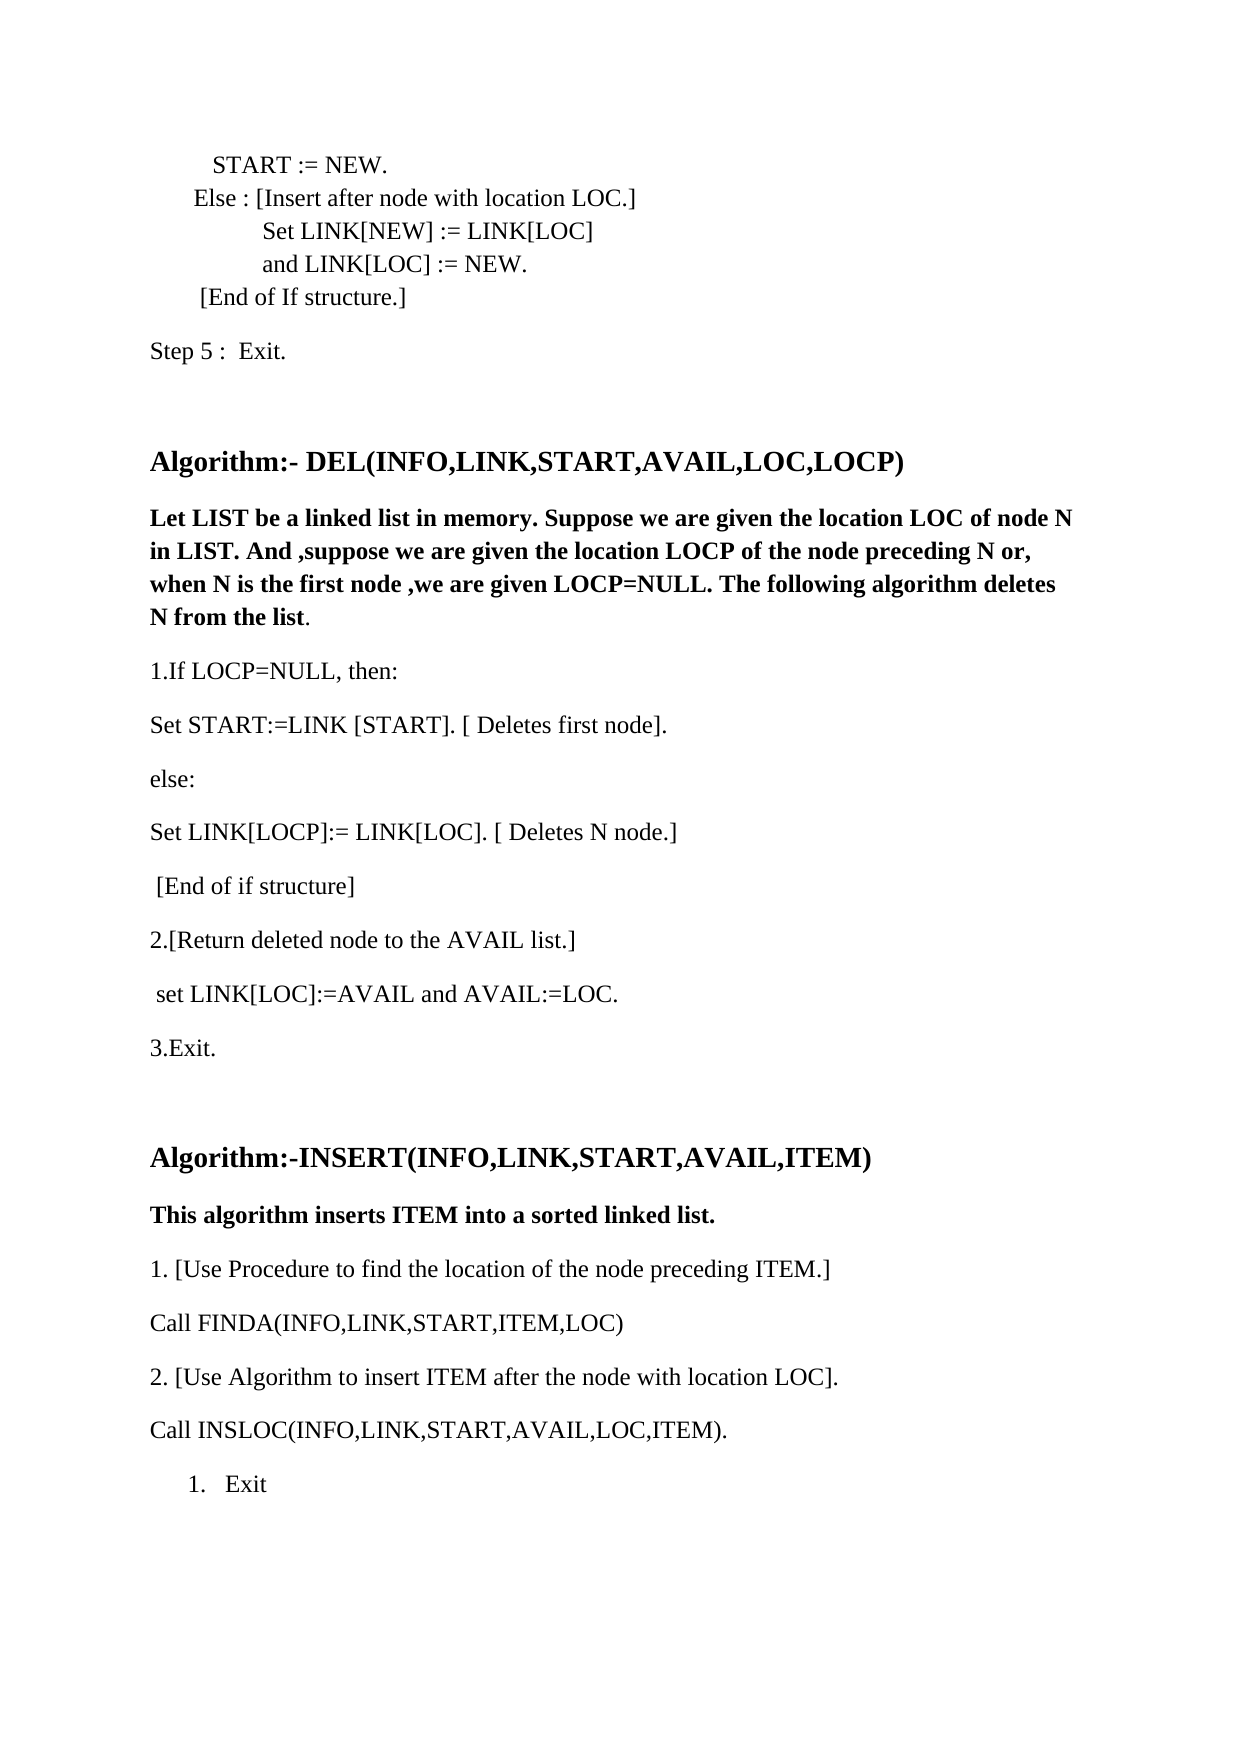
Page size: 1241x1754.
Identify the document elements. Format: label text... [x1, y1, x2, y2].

text Set START:=LINK [START]. [ Deletes first node]. [149, 710, 1080, 738]
text 3.Exit. [149, 1033, 1080, 1062]
text 1. [Use Procedure to find the location of the node preceding ITEM.] [149, 1254, 1080, 1283]
text Algorithm:- DEL(INFO,LINK,START,AVAIL,LOC,LOCP) [149, 444, 1080, 477]
text 2.[Return deleted node to the AVAIL list.] [149, 925, 1080, 954]
text Algorithm:-INSERT(INFO,LINK,START,AVAIL,ITEM) [149, 1141, 1080, 1174]
text Set LINK[LOCP]:= LINK[LOC]. [ Deletes N node.] [149, 817, 1080, 846]
text This algorithm inserts ITEM into a sorted linked list. [149, 1200, 1080, 1229]
text set LINK[LOC]:=AVAIL and AVAIL:=LOC. [149, 979, 1080, 1008]
list Exit [187, 1469, 1090, 1498]
text Call FINDA(INFO,LINK,START,ITEM,LOC) [149, 1308, 1080, 1336]
text else: [149, 764, 1080, 792]
text [End of if structure] [149, 871, 1080, 900]
text Let LIST be a linked list in memory. Suppose we are given the location LOC of node N in LIST. And ,suppose we are given the location LOCP of the node preceding N or, when N is the first node ,we are given LOCP=NULL. The following algorithm deletes N from the list. [149, 503, 1080, 631]
text Call INSLOC(INFO,LINK,START,AVAIL,LOC,ITEM). [149, 1415, 1080, 1444]
text 2. [Use Algorithm to insert ITEM after the node with location LOC]. [149, 1362, 1080, 1390]
text Step 5 : Exit. [149, 336, 1080, 365]
text 1.If LOCP=NULL, then: [149, 656, 1080, 685]
text START := NEW. Else : [Insert after node with location LOC.] Set LINK[NEW] := LINK[LOC] and LINK[LOC] := NEW. [End of If structure.] [149, 150, 1080, 311]
